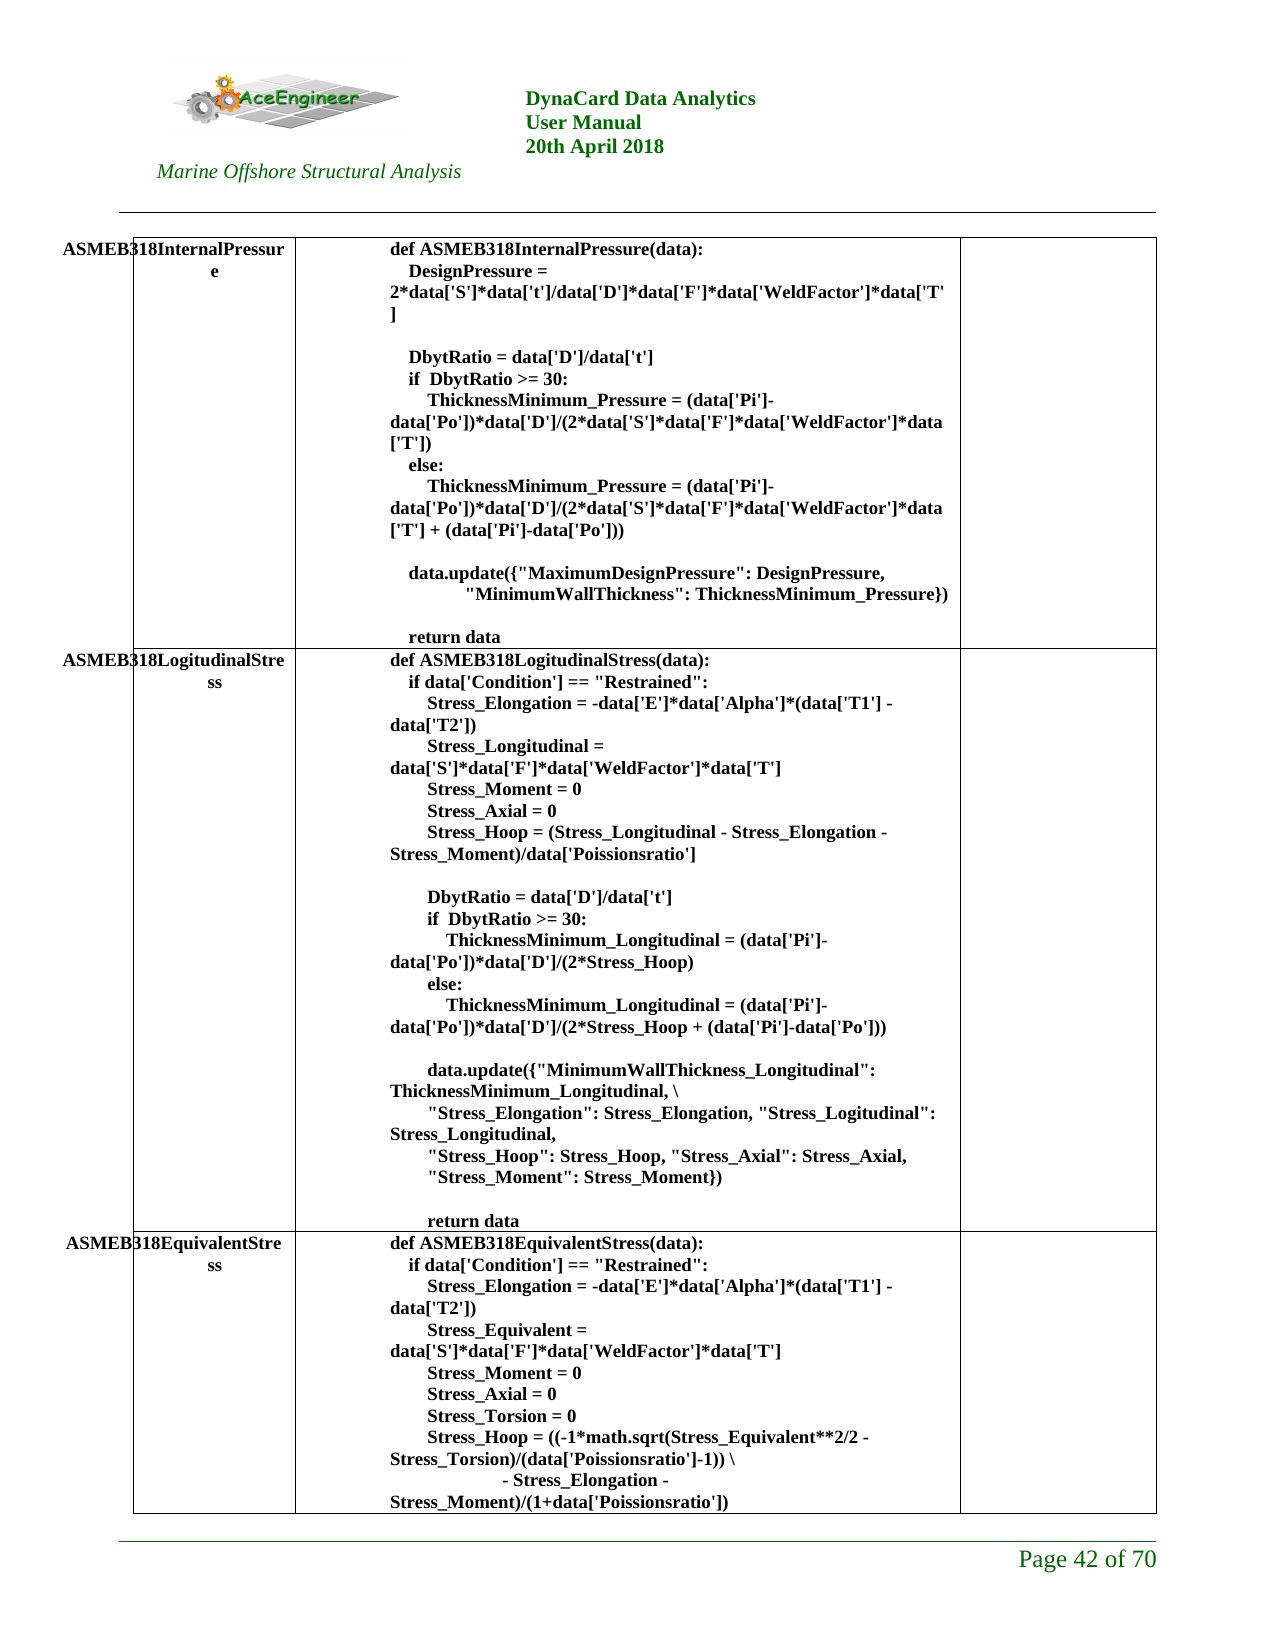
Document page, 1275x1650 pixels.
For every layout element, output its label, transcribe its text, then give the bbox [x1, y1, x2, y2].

picture [163, 58, 410, 134]
table_cell def ASMEB318InternalPressure(data): DesignPressure = 2*data['S']*data['t']/data['D']*data['F']*data['WeldFactor']*data['T'] DbytRatio = data['D']/data['t'] if DbytRatio >= 30: ThicknessMinimum_Pressure = (data['Pi']-data['Po'])*data['D']/(2*data['S']*data['F']*data['WeldFactor']*data['T']) else: ThicknessMinimum_Pressure = (data['Pi']-data['Po'])*data['D']/(2*data['S']*data['F']*data['WeldFactor']*data['T'] + (data['Pi']-data['Po'])) data.update({"MaximumDesignPressure": DesignPressure, "MinimumWallThickness": ThicknessMinimum_Pressure}) return data [296, 238, 960, 648]
table_cell ASMEB318LogitudinalStress [134, 649, 295, 1231]
table_cell [961, 238, 1156, 648]
table_cell def ASMEB318LogitudinalStress(data): if data['Condition'] == "Restrained": Stress_Elongation = -data['E']*data['Alpha']*(data['T1'] - data['T2']) Stress_Longitudinal = data['S']*data['F']*data['WeldFactor']*data['T'] Stress_Moment = 0 Stress_Axial = 0 Stress_Hoop = (Stress_Longitudinal - Stress_Elongation - Stress_Moment)/data['Poissionsratio'] DbytRatio = data['D']/data['t'] if DbytRatio >= 30: ThicknessMinimum_Longitudinal = (data['Pi']-data['Po'])*data['D']/(2*Stress_Hoop) else: ThicknessMinimum_Longitudinal = (data['Pi']-data['Po'])*data['D']/(2*Stress_Hoop + (data['Pi']-data['Po'])) data.update({"MinimumWallThickness_Longitudinal": ThicknessMinimum_Longitudinal, \ "Stress_Elongation": Stress_Elongation, "Stress_Logitudinal": Stress_Longitudinal, "Stress_Hoop": Stress_Hoop, "Stress_Axial": Stress_Axial, "Stress_Moment": Stress_Moment}) return data [296, 649, 960, 1231]
table_cell [961, 1232, 1156, 1512]
table_cell [961, 649, 1156, 1231]
table_cell ASMEB318EquivalentStress [134, 1232, 295, 1512]
table_cell ASMEB318InternalPressure [134, 238, 295, 648]
